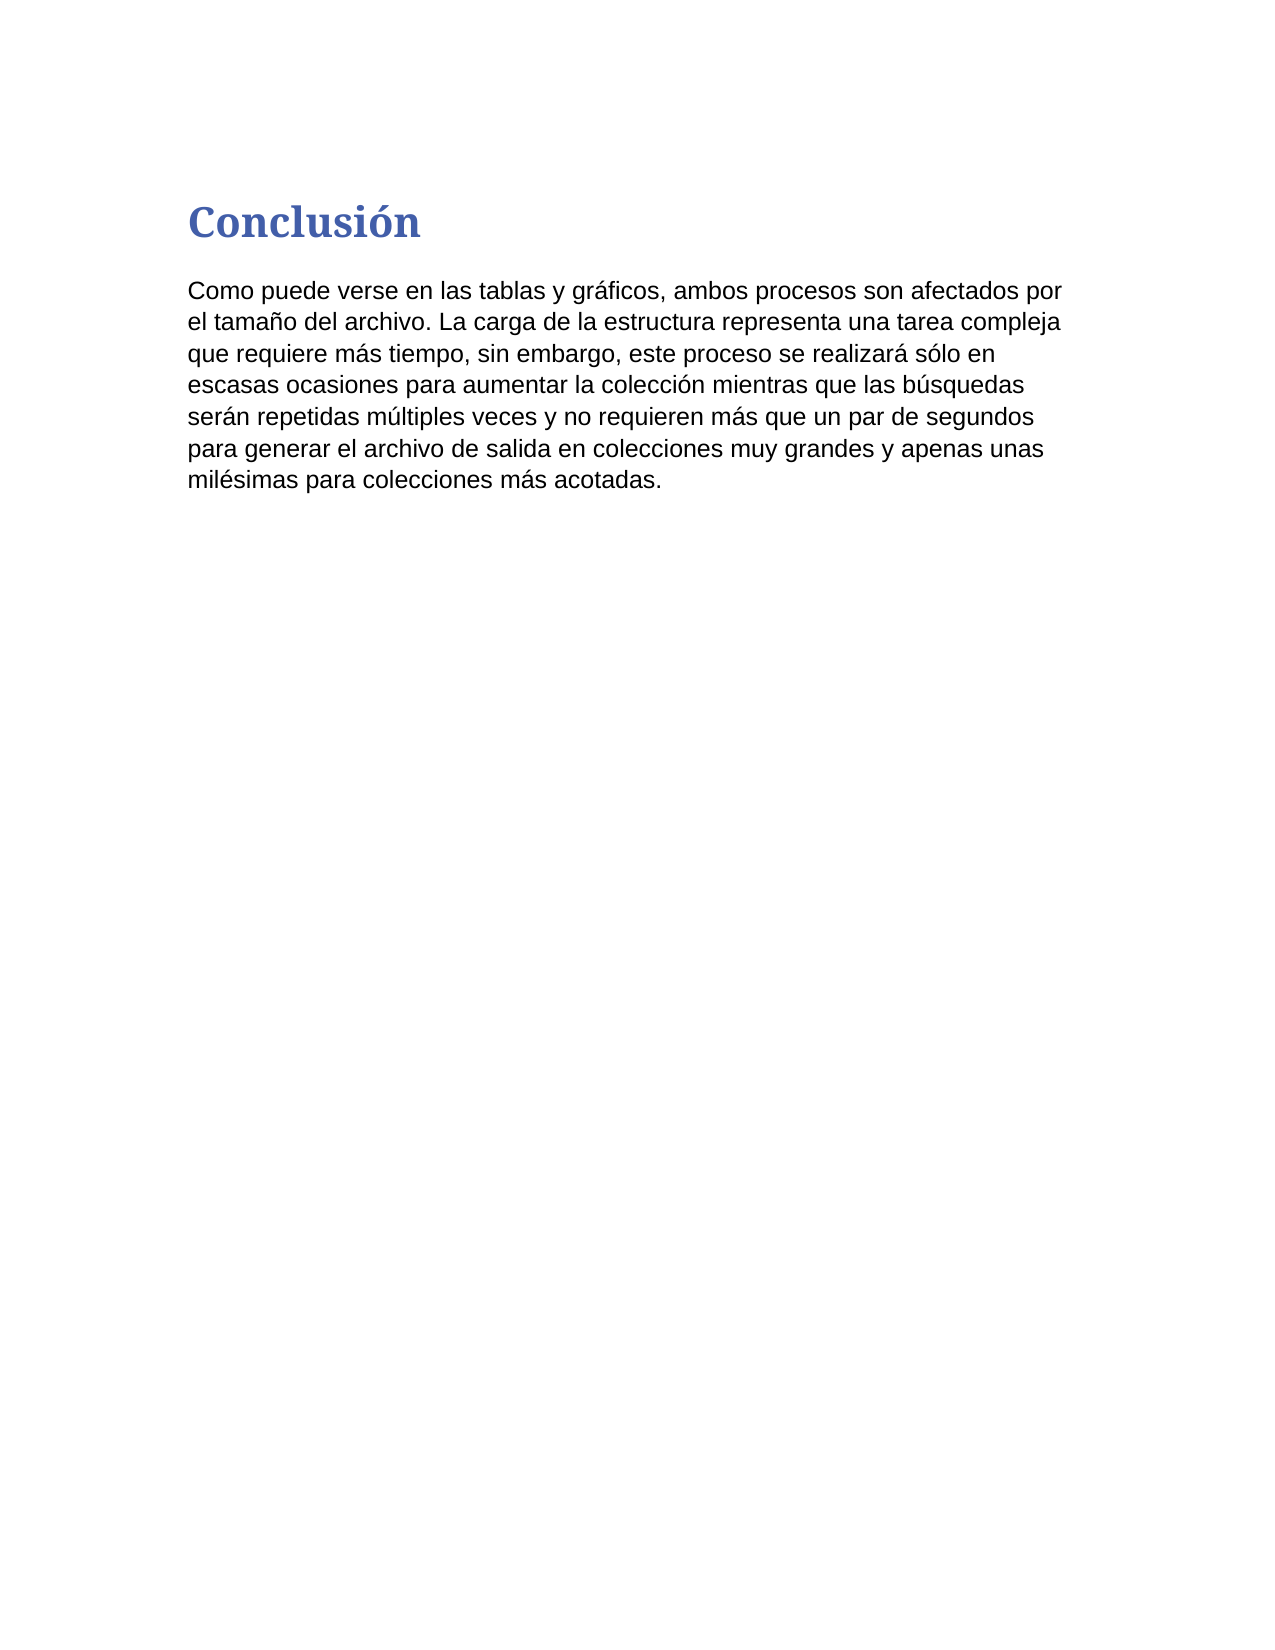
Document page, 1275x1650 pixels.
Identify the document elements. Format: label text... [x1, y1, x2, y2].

text Como puede verse en las tablas y gráficos, ambos procesos son afectados por el tamaño del archivo. La carga de la estructura representa una tarea compleja que requiere más tiempo, sin embargo, este proceso se realizará sólo en escasas ocasiones para aumentar la colección mientras que las búsquedas serán repetidas múltiples veces y no requieren más que un par de segundos para generar el archivo de salida en colecciones muy grandes y apenas unas milésimas para colecciones más acotadas. [187, 276, 1087, 494]
text Conclusión [187, 192, 1087, 249]
